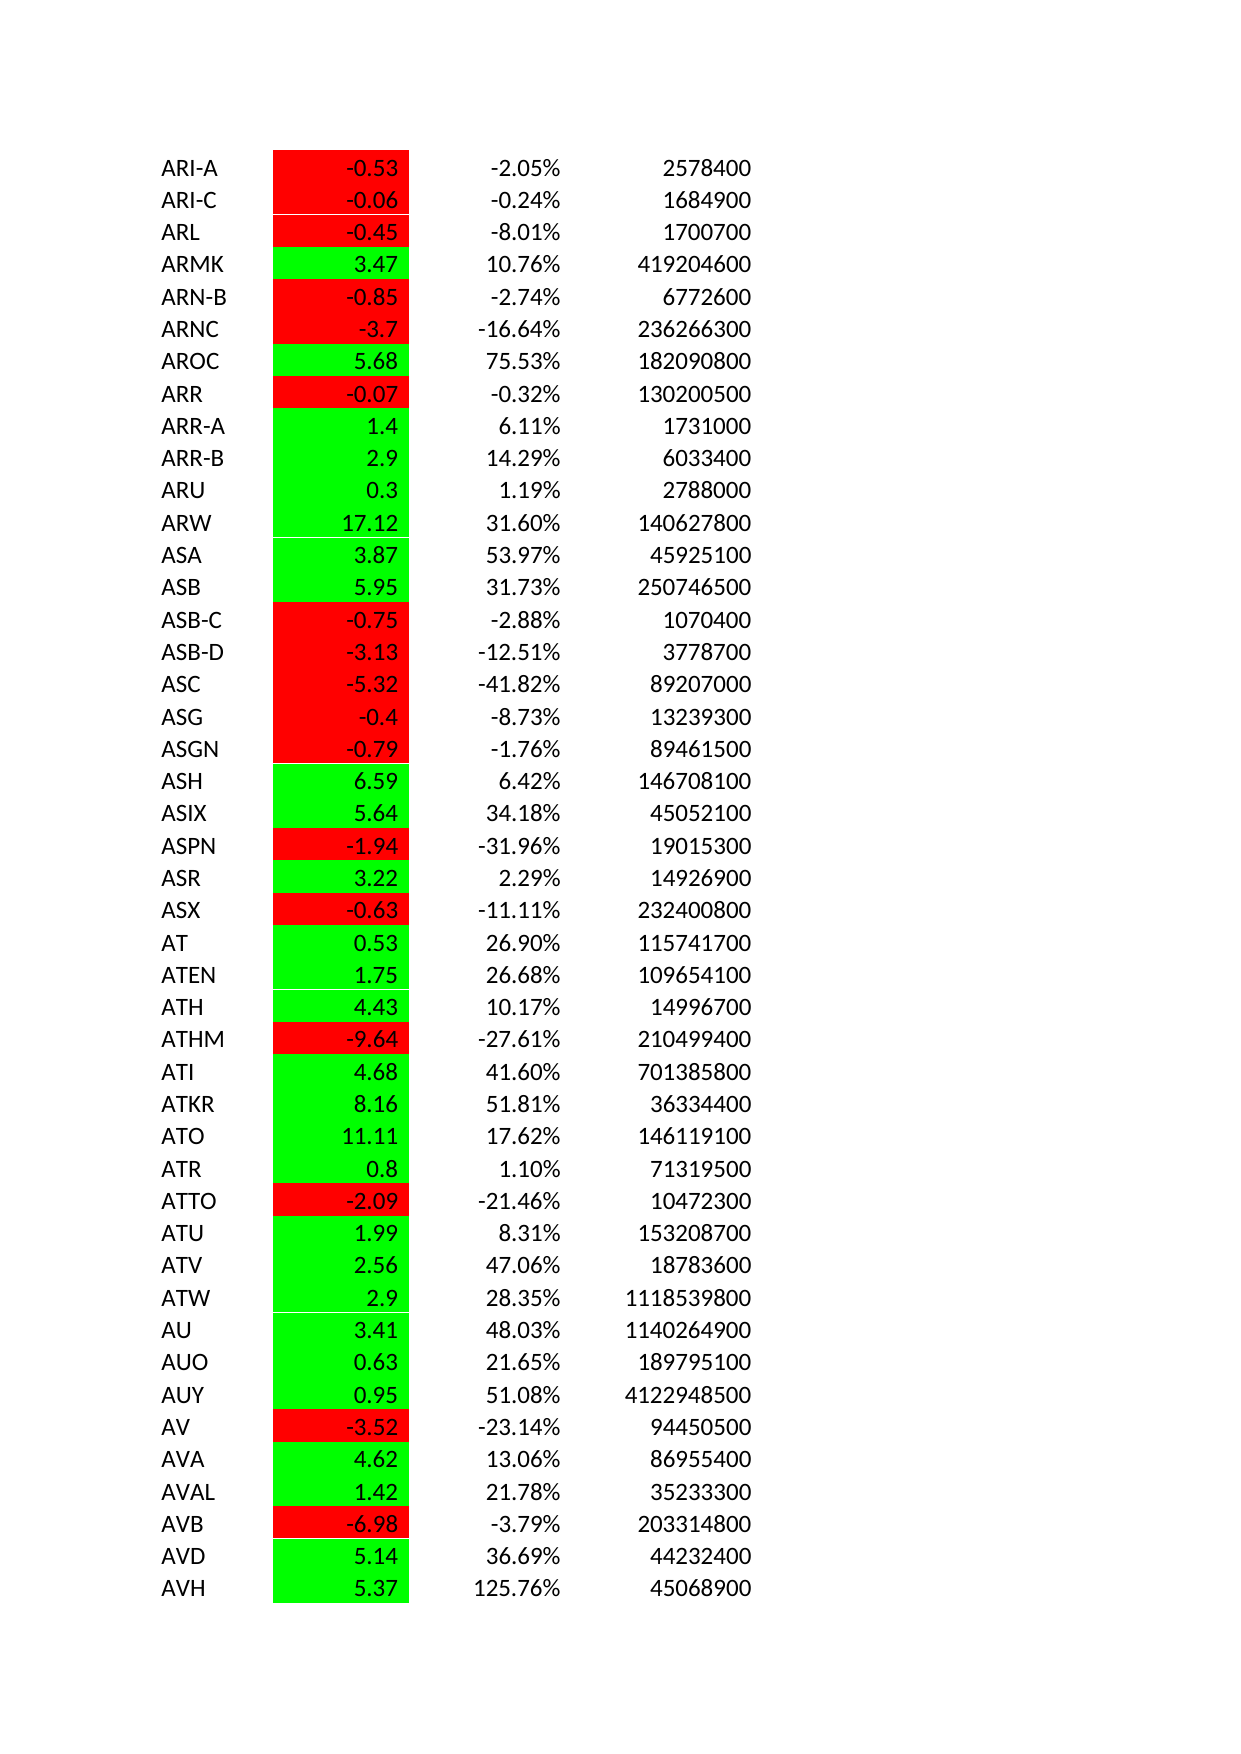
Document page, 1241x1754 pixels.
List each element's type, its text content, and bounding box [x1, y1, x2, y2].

table_cell 94450500 [572, 1409, 762, 1442]
table_cell 6.42% [409, 764, 572, 796]
table_cell 21.65% [409, 1345, 572, 1377]
table_cell AVAL [150, 1474, 272, 1506]
table_cell 47.06% [409, 1248, 572, 1280]
table_cell 1700700 [572, 215, 762, 247]
table_cell -3.52 [273, 1409, 409, 1442]
table_cell 701385800 [572, 1054, 762, 1086]
table_cell 1684900 [572, 182, 762, 214]
table_cell 1140264900 [572, 1313, 762, 1345]
table_cell 51.08% [409, 1377, 572, 1409]
table_cell 89461500 [572, 731, 762, 763]
table_cell -23.14% [409, 1409, 572, 1442]
table_cell 6772600 [572, 279, 762, 311]
table_cell 1.4 [273, 408, 409, 441]
table_cell 153208700 [572, 1216, 762, 1248]
table_cell ATW [150, 1280, 272, 1312]
table_cell 1.10% [409, 1151, 572, 1183]
table_cell 45068900 [572, 1571, 762, 1603]
table_cell ARW [150, 505, 272, 537]
table_cell -0.63 [273, 893, 409, 925]
table_cell -0.85 [273, 279, 409, 311]
table_cell 48.03% [409, 1313, 572, 1345]
table_cell AVH [150, 1571, 272, 1603]
table_cell ARR-A [150, 408, 272, 441]
table_cell ASH [150, 764, 272, 796]
table_cell ARR [150, 376, 272, 408]
table_cell 125.76% [409, 1571, 572, 1603]
table_cell 14926900 [572, 860, 762, 893]
table_cell ATR [150, 1151, 272, 1183]
table_cell -2.09 [273, 1183, 409, 1216]
table_cell 236266300 [572, 311, 762, 344]
table_cell 17.12 [273, 505, 409, 537]
table_cell AVD [150, 1539, 272, 1571]
table_cell ATV [150, 1248, 272, 1280]
table_cell AVA [150, 1442, 272, 1474]
table_cell 4.43 [273, 990, 409, 1022]
table_cell 2.56 [273, 1248, 409, 1280]
table_cell 86955400 [572, 1442, 762, 1474]
table_cell 13239300 [572, 699, 762, 731]
table_cell 14996700 [572, 990, 762, 1022]
table_cell ARI-C [150, 182, 272, 214]
table_cell 130200500 [572, 376, 762, 408]
table_cell -0.75 [273, 602, 409, 634]
table_cell 146119100 [572, 1119, 762, 1151]
table_cell 4.68 [273, 1054, 409, 1086]
table_cell -12.51% [409, 634, 572, 667]
table_cell -0.24% [409, 182, 572, 214]
table_cell AT [150, 925, 272, 957]
table_cell 28.35% [409, 1280, 572, 1312]
table_cell 75.53% [409, 344, 572, 376]
table_cell AU [150, 1313, 272, 1345]
table_cell -27.61% [409, 1022, 572, 1054]
table_cell 115741700 [572, 925, 762, 957]
table_cell 14.29% [409, 441, 572, 473]
table_cell AUY [150, 1377, 272, 1409]
table_cell 3.22 [273, 860, 409, 893]
table_cell 4122948500 [572, 1377, 762, 1409]
table_cell 51.81% [409, 1086, 572, 1119]
table_cell -21.46% [409, 1183, 572, 1216]
table_cell -8.01% [409, 215, 572, 247]
table_cell ASB-D [150, 634, 272, 667]
table_cell ASPN [150, 828, 272, 860]
table_cell -41.82% [409, 667, 572, 699]
table_cell 17.62% [409, 1119, 572, 1151]
table_cell 0.95 [273, 1377, 409, 1409]
table_cell 11.11 [273, 1119, 409, 1151]
table_cell -3.7 [273, 311, 409, 344]
table_cell ARU [150, 473, 272, 505]
table_cell 5.14 [273, 1539, 409, 1571]
table_cell 45052100 [572, 796, 762, 828]
table_cell 1.19% [409, 473, 572, 505]
table_cell 5.64 [273, 796, 409, 828]
table_cell ATHM [150, 1022, 272, 1054]
table_cell 41.60% [409, 1054, 572, 1086]
table_cell ATH [150, 990, 272, 1022]
table_cell 0.3 [273, 473, 409, 505]
table_cell ARNC [150, 311, 272, 344]
table_cell 182090800 [572, 344, 762, 376]
table_cell 89207000 [572, 667, 762, 699]
table_cell 53.97% [409, 538, 572, 570]
table_cell ASC [150, 667, 272, 699]
table_cell 109654100 [572, 957, 762, 989]
table_cell 18783600 [572, 1248, 762, 1280]
table_cell 1.75 [273, 957, 409, 989]
table_cell 19015300 [572, 828, 762, 860]
table_cell ASB [150, 570, 272, 602]
table_cell -3.79% [409, 1506, 572, 1538]
table_cell ATO [150, 1119, 272, 1151]
table_cell 6.11% [409, 408, 572, 441]
table_cell 6.59 [273, 764, 409, 796]
table_cell 13.06% [409, 1442, 572, 1474]
table_cell 31.73% [409, 570, 572, 602]
table_cell 21.78% [409, 1474, 572, 1506]
table_cell 71319500 [572, 1151, 762, 1183]
table_cell 36334400 [572, 1086, 762, 1119]
table_cell ASA [150, 538, 272, 570]
table_cell 1731000 [572, 408, 762, 441]
table_cell 3.41 [273, 1313, 409, 1345]
table_cell -31.96% [409, 828, 572, 860]
table_cell 45925100 [572, 538, 762, 570]
table_cell 35233300 [572, 1474, 762, 1506]
table_cell ARI-A [150, 150, 272, 182]
table_cell 2578400 [572, 150, 762, 182]
table_cell 8.16 [273, 1086, 409, 1119]
table_cell AROC [150, 344, 272, 376]
table_cell -1.76% [409, 731, 572, 763]
table_cell -0.32% [409, 376, 572, 408]
table_cell 5.95 [273, 570, 409, 602]
table_cell ATTO [150, 1183, 272, 1216]
table_cell ATEN [150, 957, 272, 989]
table_cell 5.37 [273, 1571, 409, 1603]
table_cell ARMK [150, 247, 272, 279]
table_cell ASG [150, 699, 272, 731]
table_cell -9.64 [273, 1022, 409, 1054]
table_cell ARN-B [150, 279, 272, 311]
table_cell ASR [150, 860, 272, 893]
table_cell 210499400 [572, 1022, 762, 1054]
table_cell 1.42 [273, 1474, 409, 1506]
table_cell 146708100 [572, 764, 762, 796]
table_cell 8.31% [409, 1216, 572, 1248]
table_cell -2.05% [409, 150, 572, 182]
table_cell 1070400 [572, 602, 762, 634]
table_cell 26.90% [409, 925, 572, 957]
table_cell -0.53 [273, 150, 409, 182]
table_cell 31.60% [409, 505, 572, 537]
table_cell -0.07 [273, 376, 409, 408]
table_cell 189795100 [572, 1345, 762, 1377]
table_cell 0.53 [273, 925, 409, 957]
table_cell -8.73% [409, 699, 572, 731]
table_cell 3.87 [273, 538, 409, 570]
table_cell 0.8 [273, 1151, 409, 1183]
table_cell -2.74% [409, 279, 572, 311]
table_cell AUO [150, 1345, 272, 1377]
table_cell -6.98 [273, 1506, 409, 1538]
table_cell ARL [150, 215, 272, 247]
table_cell 140627800 [572, 505, 762, 537]
table_cell 36.69% [409, 1539, 572, 1571]
table_cell 2.9 [273, 1280, 409, 1312]
table_cell -0.06 [273, 182, 409, 214]
table_cell 203314800 [572, 1506, 762, 1538]
table_cell ATI [150, 1054, 272, 1086]
table_cell 3778700 [572, 634, 762, 667]
table_cell 44232400 [572, 1539, 762, 1571]
table_cell 10.17% [409, 990, 572, 1022]
table_cell 4.62 [273, 1442, 409, 1474]
table_cell ATU [150, 1216, 272, 1248]
table_cell 5.68 [273, 344, 409, 376]
table_cell 419204600 [572, 247, 762, 279]
table_cell AVB [150, 1506, 272, 1538]
table_cell -16.64% [409, 311, 572, 344]
table_cell -3.13 [273, 634, 409, 667]
table_cell -2.88% [409, 602, 572, 634]
table_cell 26.68% [409, 957, 572, 989]
table_cell 1.99 [273, 1216, 409, 1248]
table_cell -1.94 [273, 828, 409, 860]
table_cell 2.9 [273, 441, 409, 473]
table_cell ATKR [150, 1086, 272, 1119]
table_cell 1118539800 [572, 1280, 762, 1312]
table_cell ASIX [150, 796, 272, 828]
table_cell -11.11% [409, 893, 572, 925]
table_cell 34.18% [409, 796, 572, 828]
table_cell ASGN [150, 731, 272, 763]
table_cell 2.29% [409, 860, 572, 893]
table_cell ASX [150, 893, 272, 925]
table_cell 250746500 [572, 570, 762, 602]
table_cell ASB-C [150, 602, 272, 634]
table_cell 2788000 [572, 473, 762, 505]
table_cell 10.76% [409, 247, 572, 279]
table_cell -0.4 [273, 699, 409, 731]
table_cell 10472300 [572, 1183, 762, 1216]
table_cell -0.45 [273, 215, 409, 247]
table_cell -0.79 [273, 731, 409, 763]
table_cell -5.32 [273, 667, 409, 699]
table_cell AV [150, 1409, 272, 1442]
table_cell 6033400 [572, 441, 762, 473]
table_cell 0.63 [273, 1345, 409, 1377]
table_cell 3.47 [273, 247, 409, 279]
table_cell 232400800 [572, 893, 762, 925]
table_cell ARR-B [150, 441, 272, 473]
